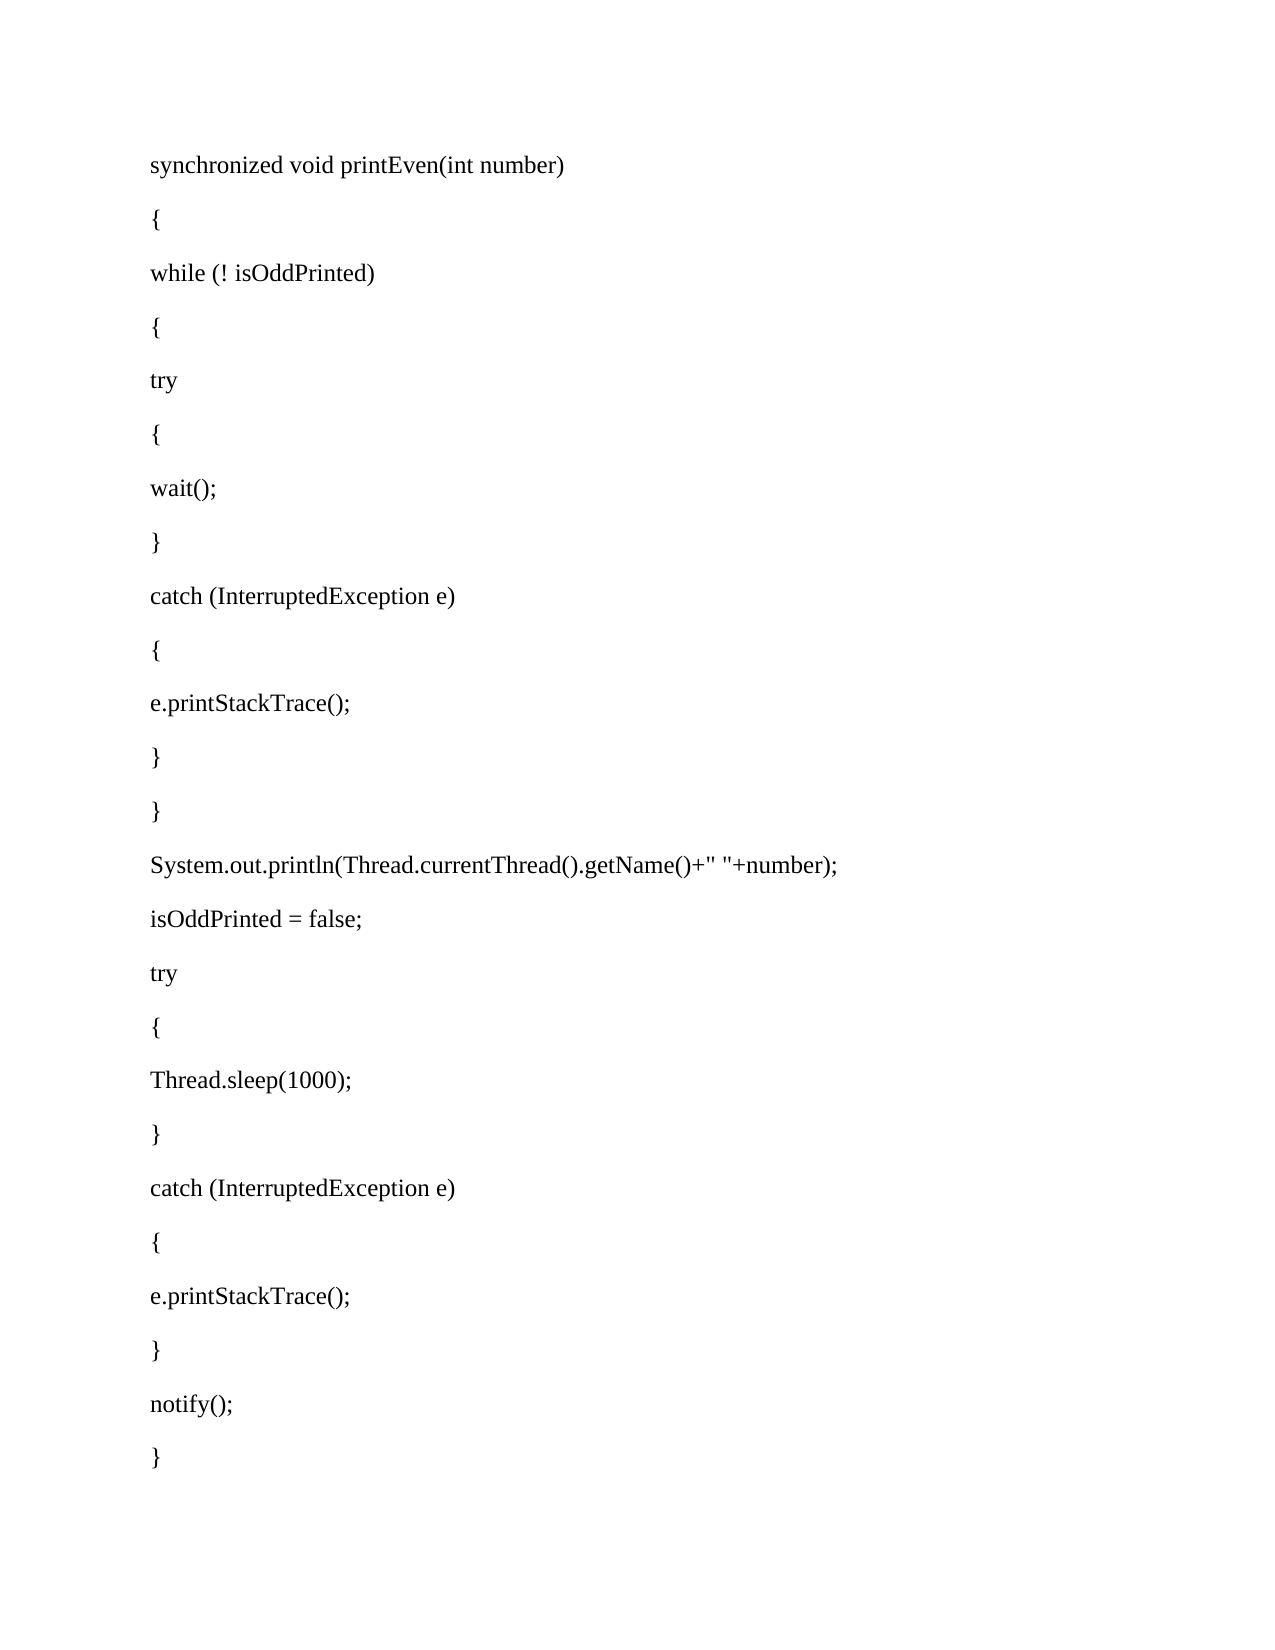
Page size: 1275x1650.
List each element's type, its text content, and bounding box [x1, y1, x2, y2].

text e.printStackTrace(); [150, 1281, 1125, 1310]
text try [150, 958, 1125, 987]
text } [150, 1119, 1125, 1148]
text { [150, 419, 1125, 448]
text { [150, 1012, 1125, 1040]
text catch (InterruptedException e) [150, 581, 1125, 609]
text { [150, 1227, 1125, 1256]
text catch (InterruptedException e) [150, 1173, 1125, 1202]
text } [150, 796, 1125, 825]
text { [150, 635, 1125, 663]
text { [150, 312, 1125, 340]
text isOddPrinted = false; [150, 904, 1125, 933]
text e.printStackTrace(); [150, 688, 1125, 717]
text try [150, 365, 1125, 394]
text System.out.println(Thread.currentThread().getName()+" "+number); [150, 850, 1125, 879]
text } [150, 527, 1125, 556]
text { [150, 204, 1125, 233]
text wait(); [150, 473, 1125, 502]
text while (! isOddPrinted) [150, 258, 1125, 286]
text synchronized void printEven(int number) [150, 150, 1125, 179]
text Thread.sleep(1000); [150, 1066, 1125, 1094]
text } [150, 1335, 1125, 1363]
text notify(); [150, 1389, 1125, 1417]
text } [150, 1442, 1125, 1471]
text } [150, 742, 1125, 771]
